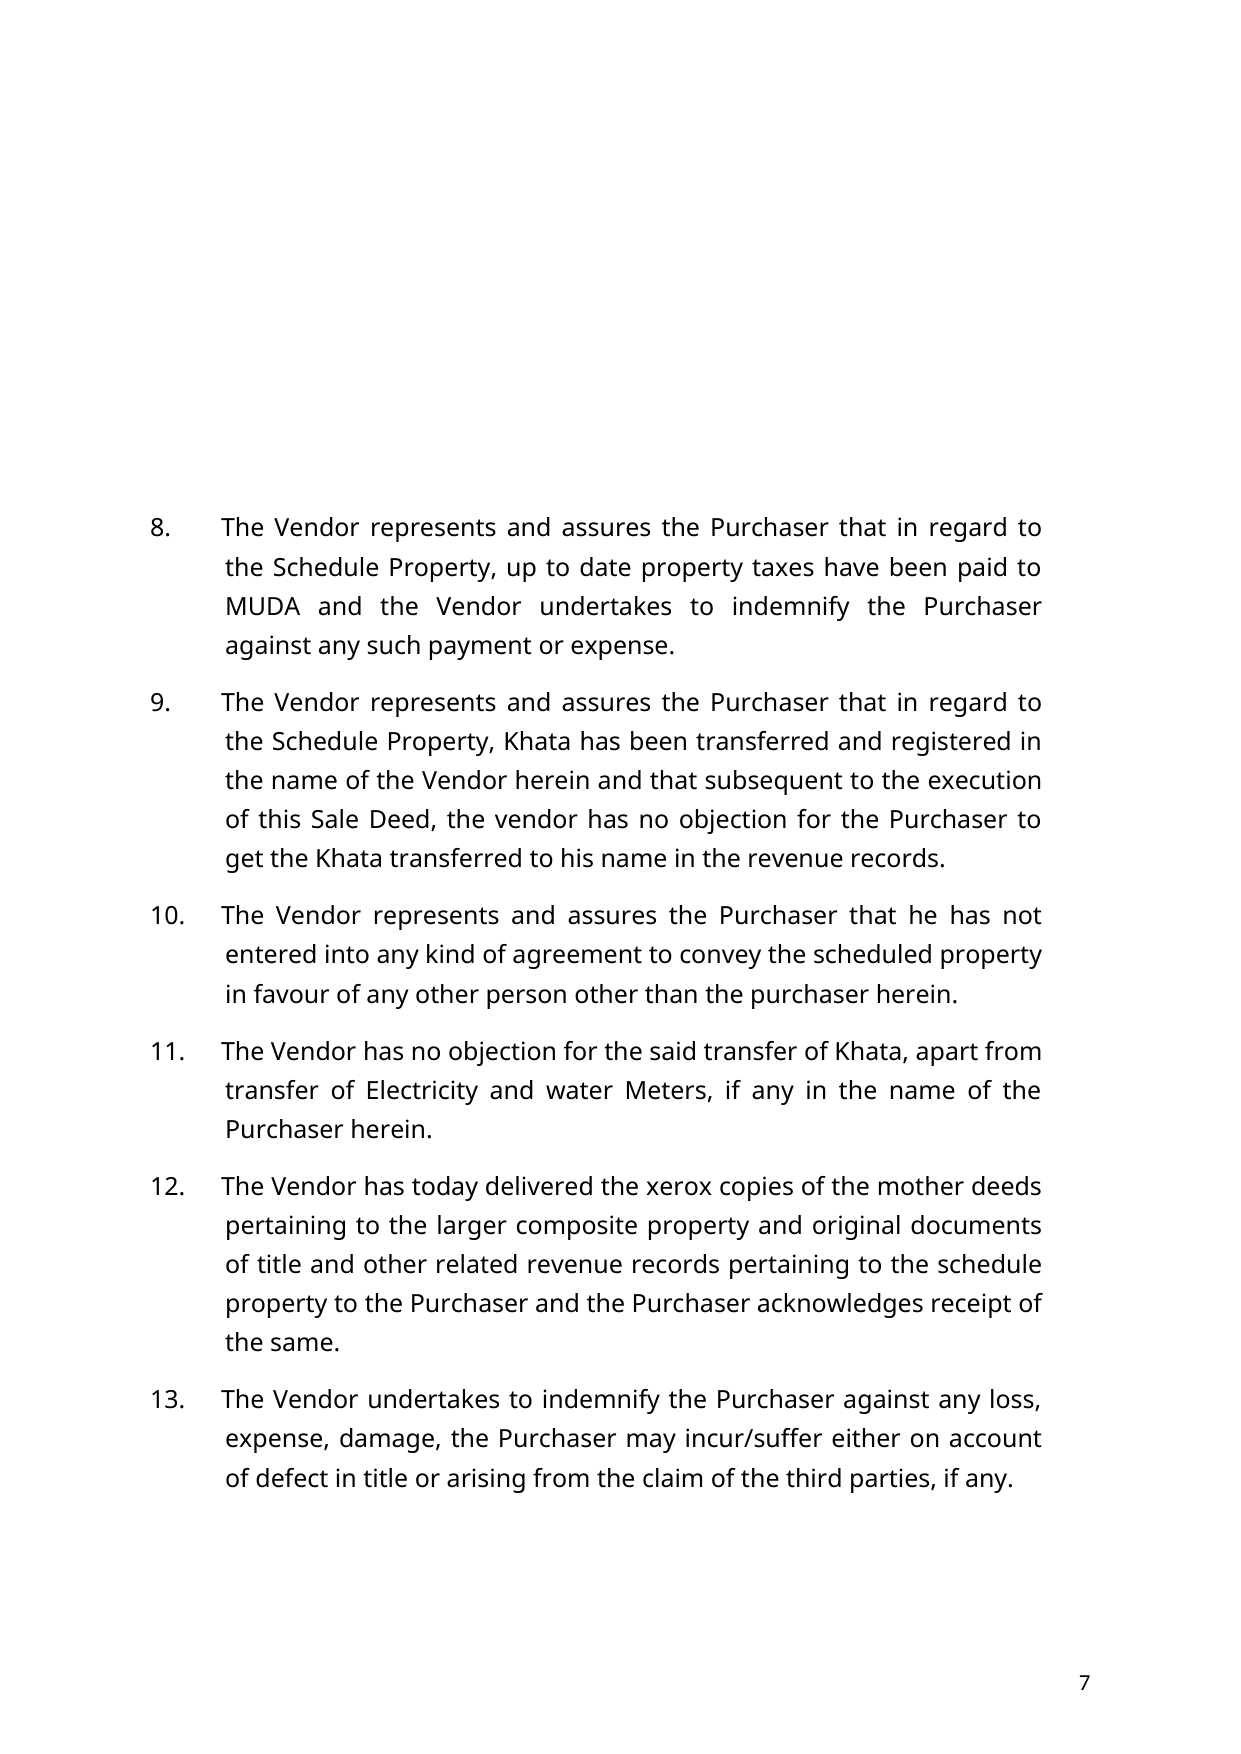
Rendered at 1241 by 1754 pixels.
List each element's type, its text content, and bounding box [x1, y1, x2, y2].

list The Vendor represents and assures the Purchaser that in regard to the Schedule Property, Khata has been transferred and registered in the name of the Vendor herein and that subsequent to the execution of this Sale Deed, the vendor has no objection for the Purchaser to get the Khata transferred to his name in the revenue records. [150, 684, 1043, 875]
list The Vendor has no objection for the said transfer of Khata, apart from transfer of Electricity and water Meters, if any in the name of the Purchaser herein. [150, 1033, 1043, 1146]
list The Vendor represents and assures the Purchaser that he has not entered into any kind of agreement to convey the scheduled property in favour of any other person other than the purchaser herein. [150, 898, 1043, 1010]
list The Vendor has today delivered the xerox copies of the mother deeds pertaining to the larger composite property and original documents of title and other related revenue records pertaining to the schedule property to the Purchaser and the Purchaser acknowledges receipt of the same. [150, 1168, 1043, 1359]
list The Vendor undertakes to indemnify the Purchaser against any loss, expense, damage, the Purchaser may incur/suffer either on account of defect in title or arising from the claim of the third parties, if any. [150, 1382, 1043, 1494]
list The Vendor represents and assures the Purchaser that in regard to the Schedule Property, up to date property taxes have been paid to MUDA and the Vendor undertakes to indemnify the Purchaser against any such payment or expense. [150, 510, 1043, 662]
